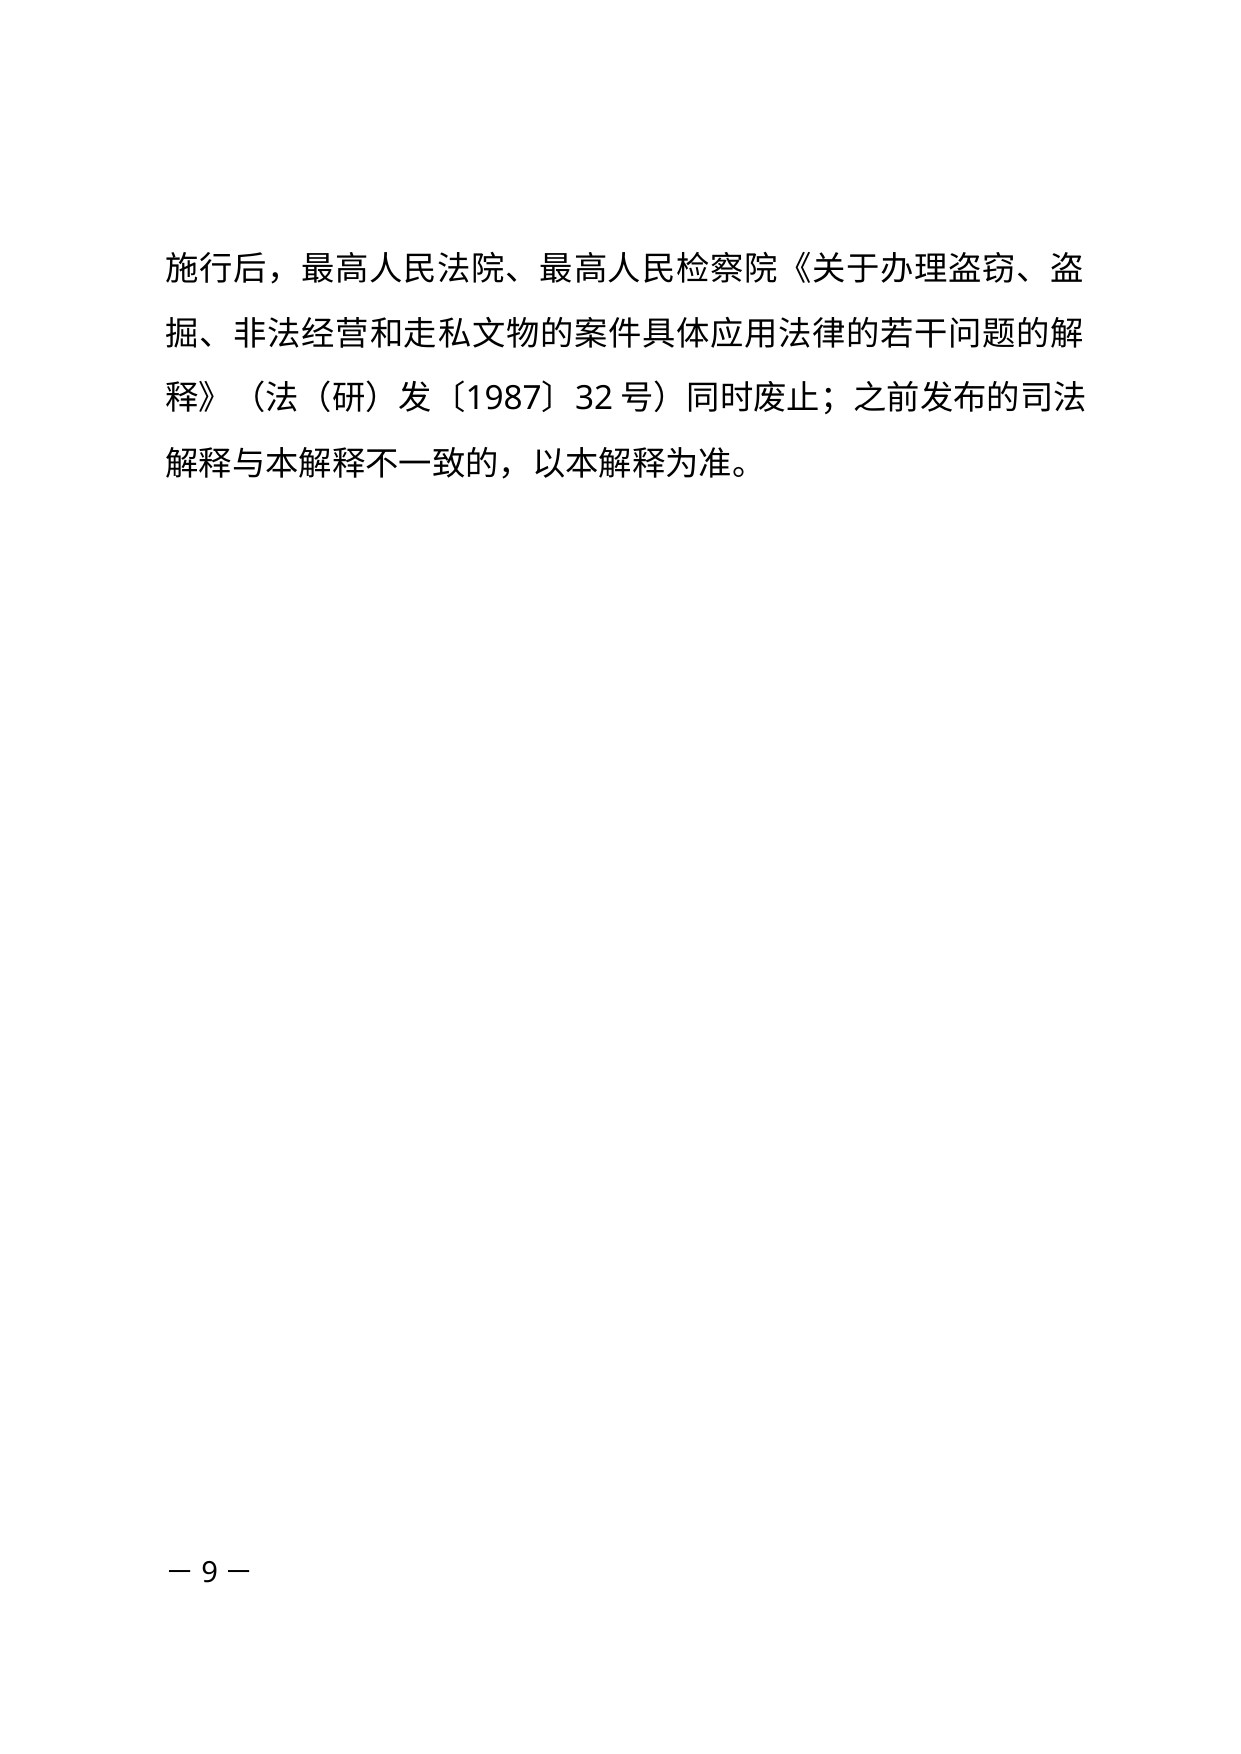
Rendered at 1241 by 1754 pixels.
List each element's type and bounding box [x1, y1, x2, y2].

text [165, 233, 1087, 493]
